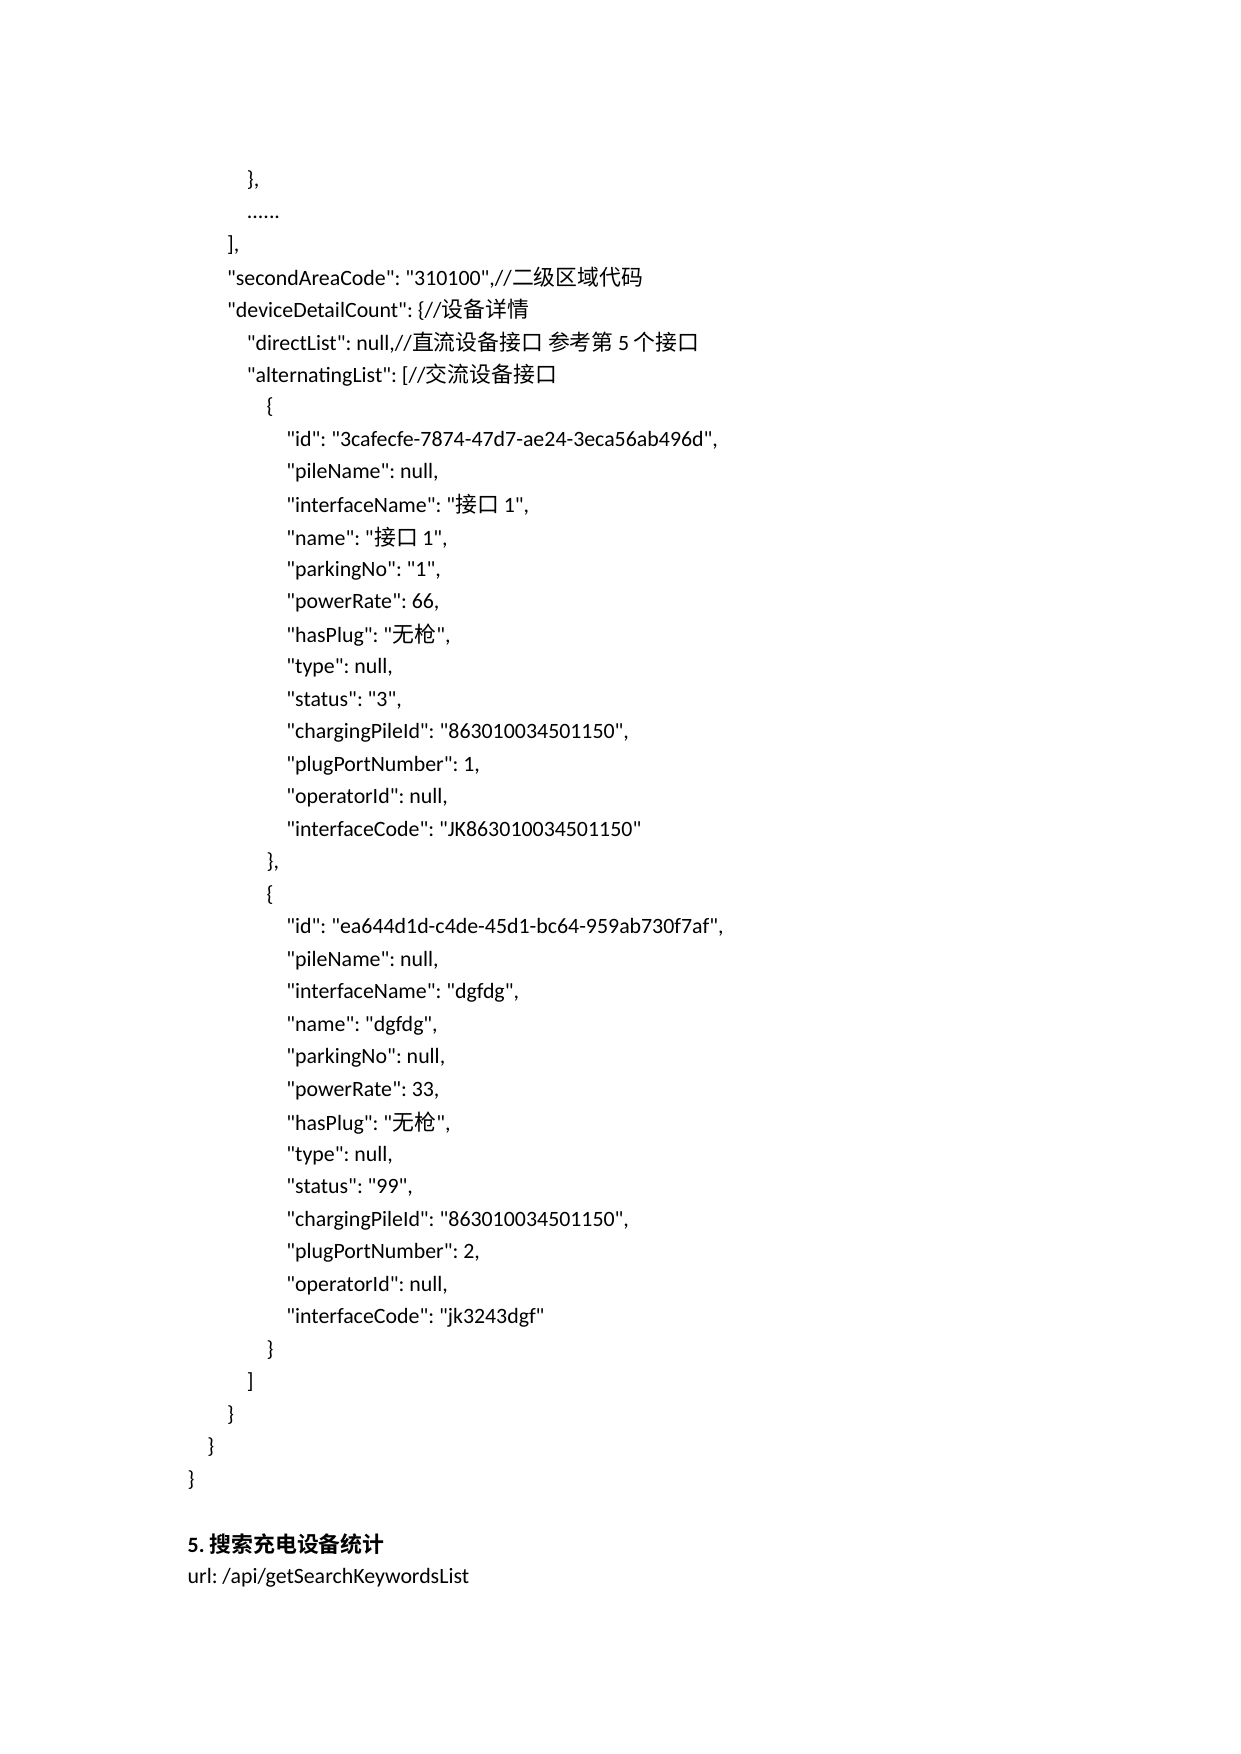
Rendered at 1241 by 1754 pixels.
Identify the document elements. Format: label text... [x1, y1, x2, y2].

list "chargingPileId": "863010034501150", [187, 1202, 1053, 1234]
list "plugPortNumber": 1, [187, 747, 1053, 779]
list } [187, 1332, 1053, 1364]
list "type": null, [187, 1137, 1053, 1169]
list ] [187, 1364, 1053, 1397]
list "alternatingList": [//交流设备接口 [187, 357, 1053, 389]
list "powerRate": 66, [187, 584, 1053, 617]
list "id": "3cafecfe-7874-47d7-ae24-3eca56ab496d", [187, 422, 1053, 454]
list "parkingNo": null, [187, 1039, 1053, 1072]
list "parkingNo": "1", [187, 552, 1053, 584]
list "plugPortNumber": 2, [187, 1234, 1053, 1267]
list { [187, 389, 1053, 422]
list "status": "99", [187, 1169, 1053, 1202]
list "powerRate": 33, [187, 1072, 1053, 1104]
list "interfaceName": "接口1", [187, 487, 1053, 519]
list "type": null, [187, 649, 1053, 682]
list "hasPlug": "无枪", [187, 1104, 1053, 1137]
list }, [187, 162, 1053, 194]
list "deviceDetailCount": {//设备详情 [187, 292, 1053, 324]
list "operatorId": null, [187, 1267, 1053, 1299]
list "pileName": null, [187, 942, 1053, 974]
list } [187, 1462, 1053, 1494]
list }, [187, 844, 1053, 877]
list url: /api/getSearchKeywordsList [187, 1559, 1053, 1592]
list } [187, 1429, 1053, 1462]
list { [187, 877, 1053, 909]
list "interfaceCode": "jk3243dgf" [187, 1299, 1053, 1332]
list "name": "接口1", [187, 519, 1053, 552]
list "operatorId": null, [187, 779, 1053, 812]
list "secondAreaCode": "310100",//二级区域代码 [187, 259, 1053, 292]
list "name": "dgfdg", [187, 1007, 1053, 1039]
list "chargingPileId": "863010034501150", [187, 714, 1053, 747]
list ...... [187, 194, 1053, 227]
list ], [187, 227, 1053, 259]
list "interfaceCode": "JK863010034501150" [187, 812, 1053, 844]
list "interfaceName": "dgfdg", [187, 974, 1053, 1007]
list "directList": null,//直流设备接口 参考第5个接口 [187, 324, 1053, 357]
list "status": "3", [187, 682, 1053, 714]
list 5. 搜索充电设备统计 [187, 1527, 1053, 1559]
list "hasPlug": "无枪", [187, 617, 1053, 649]
list } [187, 1397, 1053, 1429]
list "id": "ea644d1d-c4de-45d1-bc64-959ab730f7af", [187, 909, 1053, 942]
list "pileName": null, [187, 454, 1053, 487]
